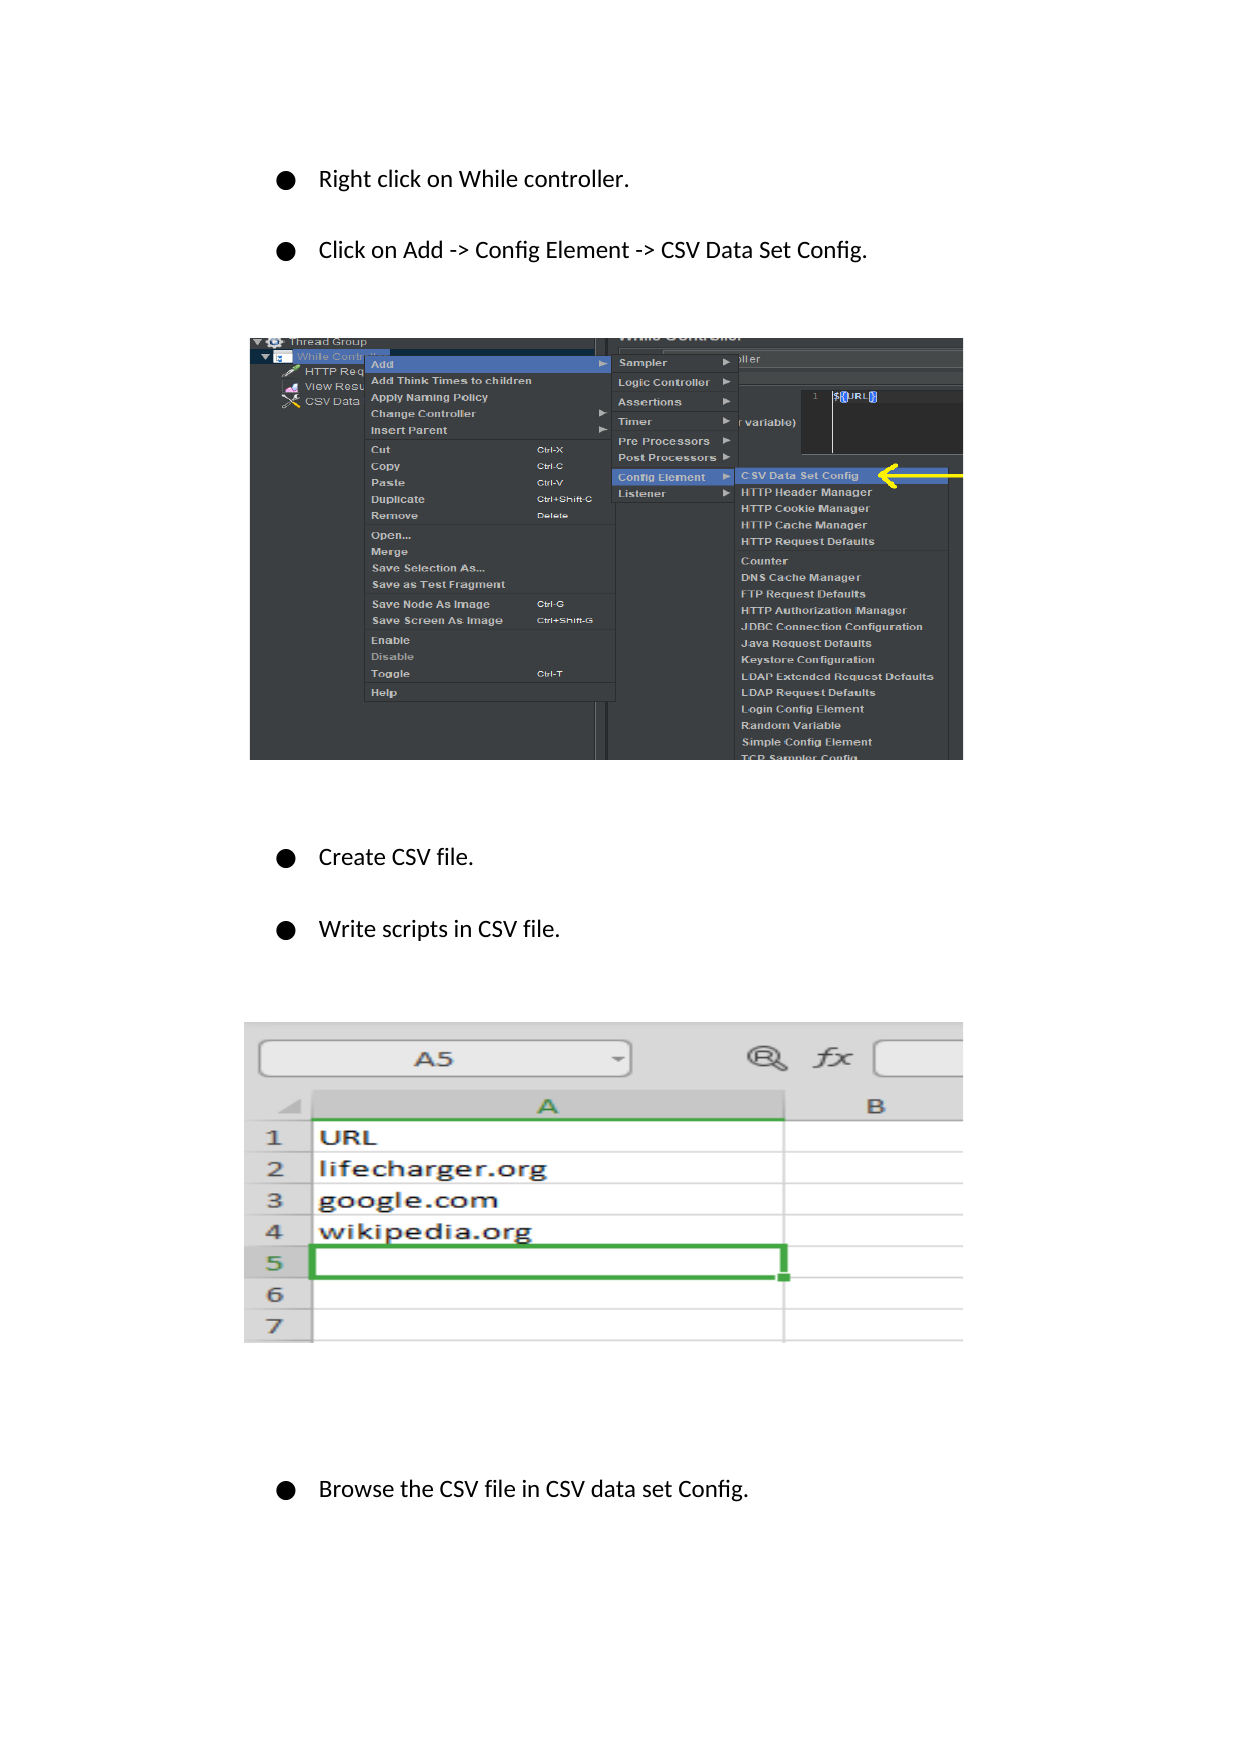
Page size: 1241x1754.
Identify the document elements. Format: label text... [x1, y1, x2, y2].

list Browse the CSV file in CSV data set Config. [275, 1461, 1053, 1512]
picture [244, 1022, 964, 1343]
picture [249, 338, 964, 760]
list Click on Add -> Config Element -> CSV Data Set Config. [275, 222, 1053, 273]
list Right click on While controller. [275, 150, 1053, 201]
list Create CSV file. [275, 828, 1053, 880]
list Write scripts in CSV file. [275, 900, 1053, 952]
